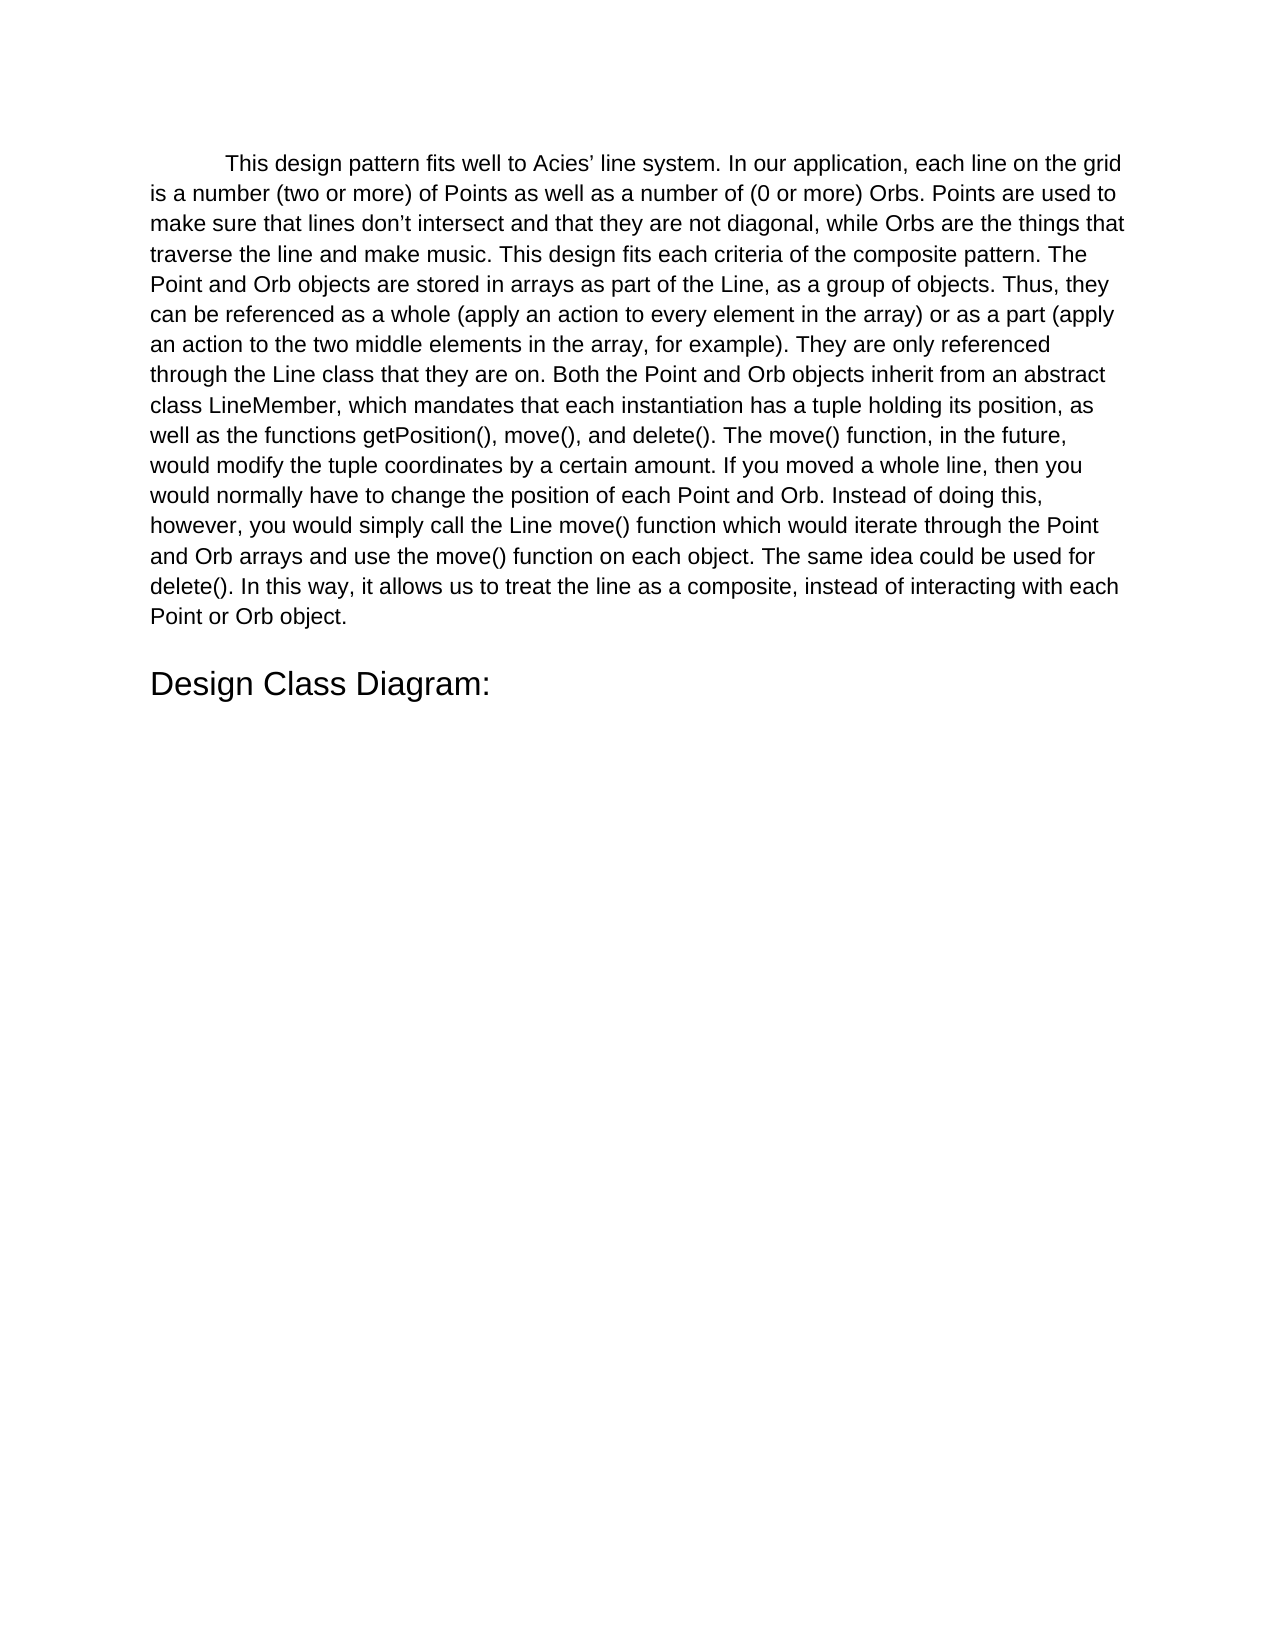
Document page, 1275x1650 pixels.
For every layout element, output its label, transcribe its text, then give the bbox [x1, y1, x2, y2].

text This design pattern fits well to Acies’ line system. In our application, each line on the grid is a number (two or more) of Points as well as a number of (0 or more) Orbs. Points are used to make sure that lines don’t intersect and that they are not diagonal, while Orbs are the things that traverse the line and make music. This design fits each criteria of the composite pattern. The Point and Orb objects are stored in arrays as part of the Line, as a group of objects. Thus, they can be referenced as a whole (apply an action to every element in the array) or as a part (apply an action to the two middle elements in the array, for example). They are only referenced through the Line class that they are on. Both the Point and Orb objects inherit from an abstract class LineMember, which mandates that each instantiation has a tuple holding its position, as well as the functions getPosition(), move(), and delete(). The move() function, in the future, would modify the tuple coordinates by a certain amount. If you moved a whole line, then you would normally have to change the position of each Point and Orb. Instead of doing this, however, you would simply call the Line move() function which would iterate through the Point and Orb arrays and use the move() function on each object. The same idea could be used for delete(). In this way, it allows us to treat the line as a composite, instead of interacting with each Point or Orb object. [150, 150, 1125, 629]
text Design Class Diagram: [150, 663, 1125, 702]
